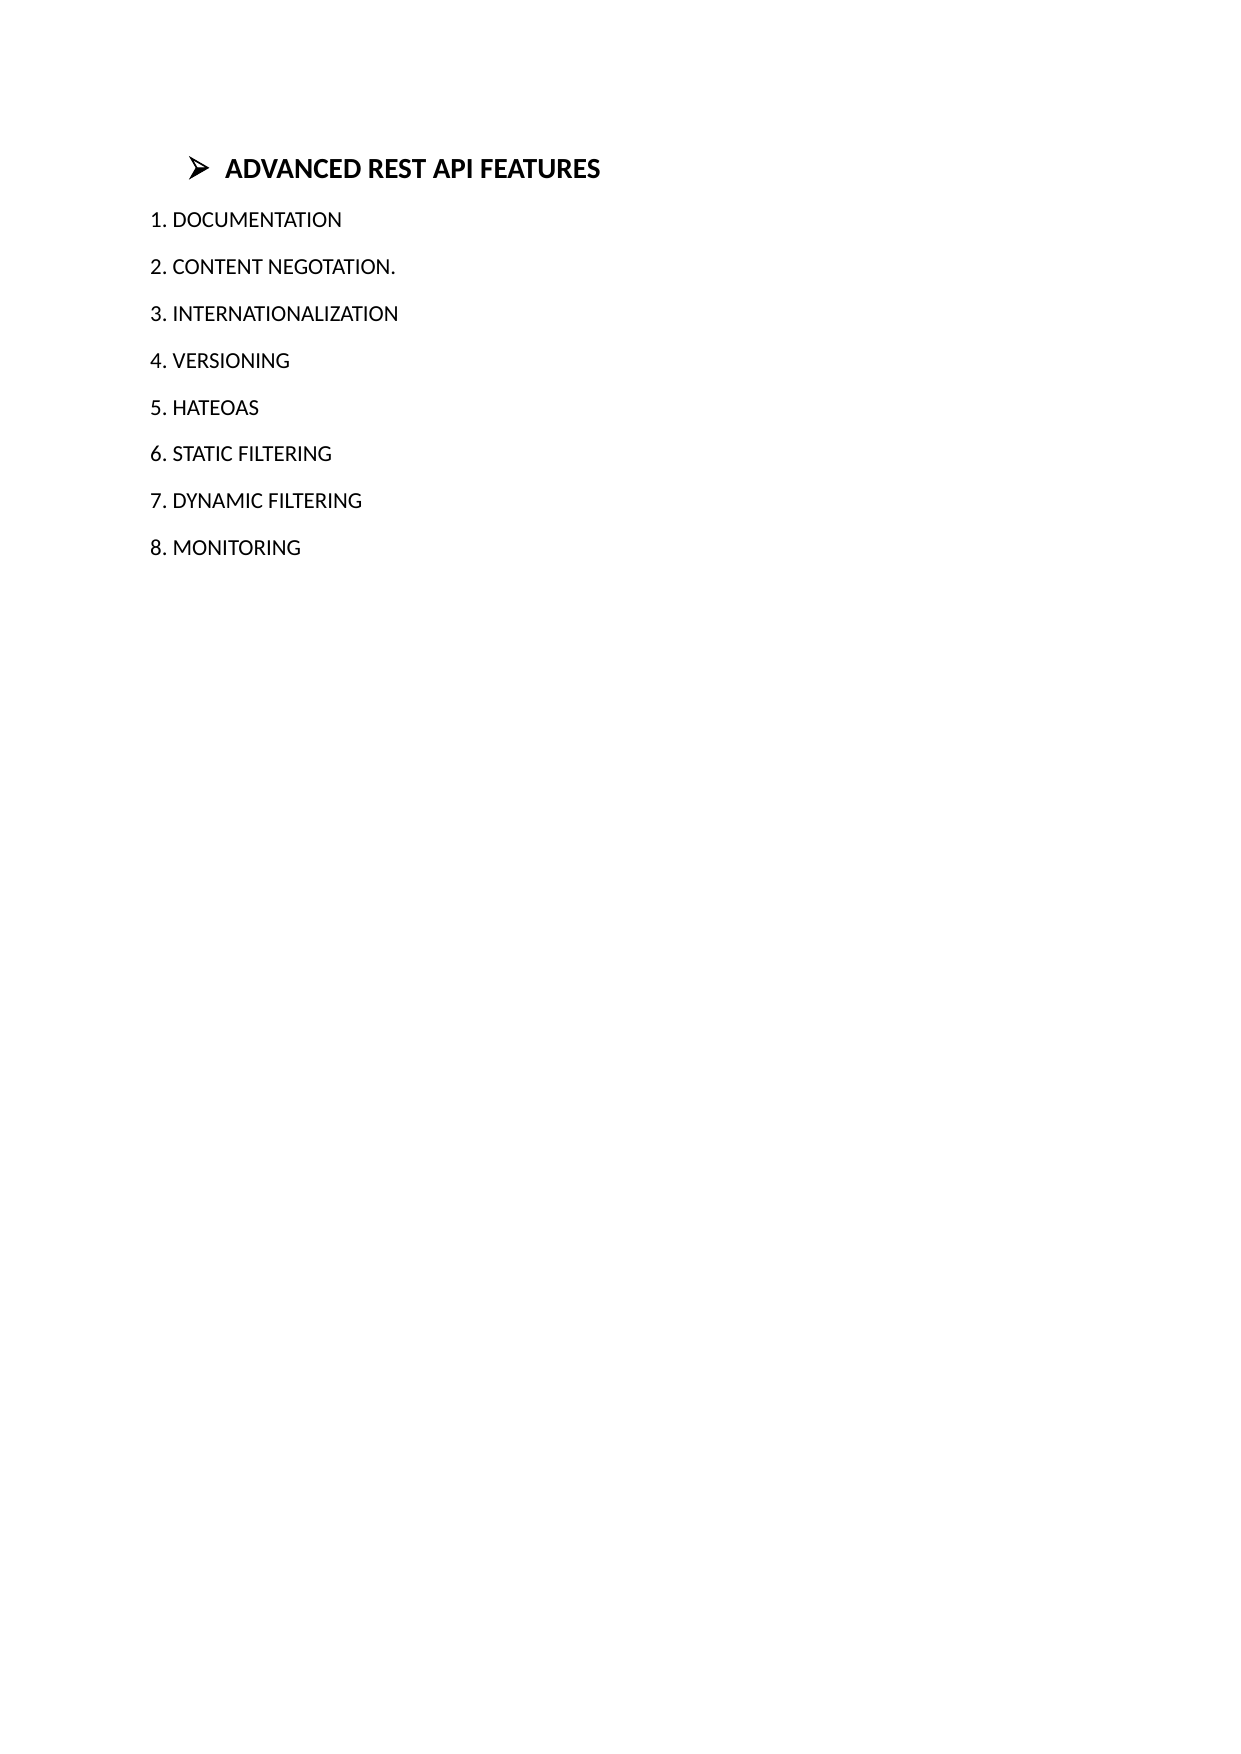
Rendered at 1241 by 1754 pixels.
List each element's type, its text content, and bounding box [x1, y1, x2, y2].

text 5. HATEOAS [150, 393, 1090, 421]
text 6. STATIC FILTERING [150, 439, 1090, 467]
text 7. DYNAMIC FILTERING [150, 486, 1090, 514]
text 1. DOCUMENTATION [150, 205, 1090, 233]
list ADVANCED REST API FEATURES [187, 150, 1090, 186]
text 3. INTERNATIONALIZATION [150, 299, 1090, 327]
text 2. CONTENT NEGOTATION. [150, 252, 1090, 280]
text 4. VERSIONING [150, 346, 1090, 374]
text 8. MONITORING [150, 533, 1090, 561]
